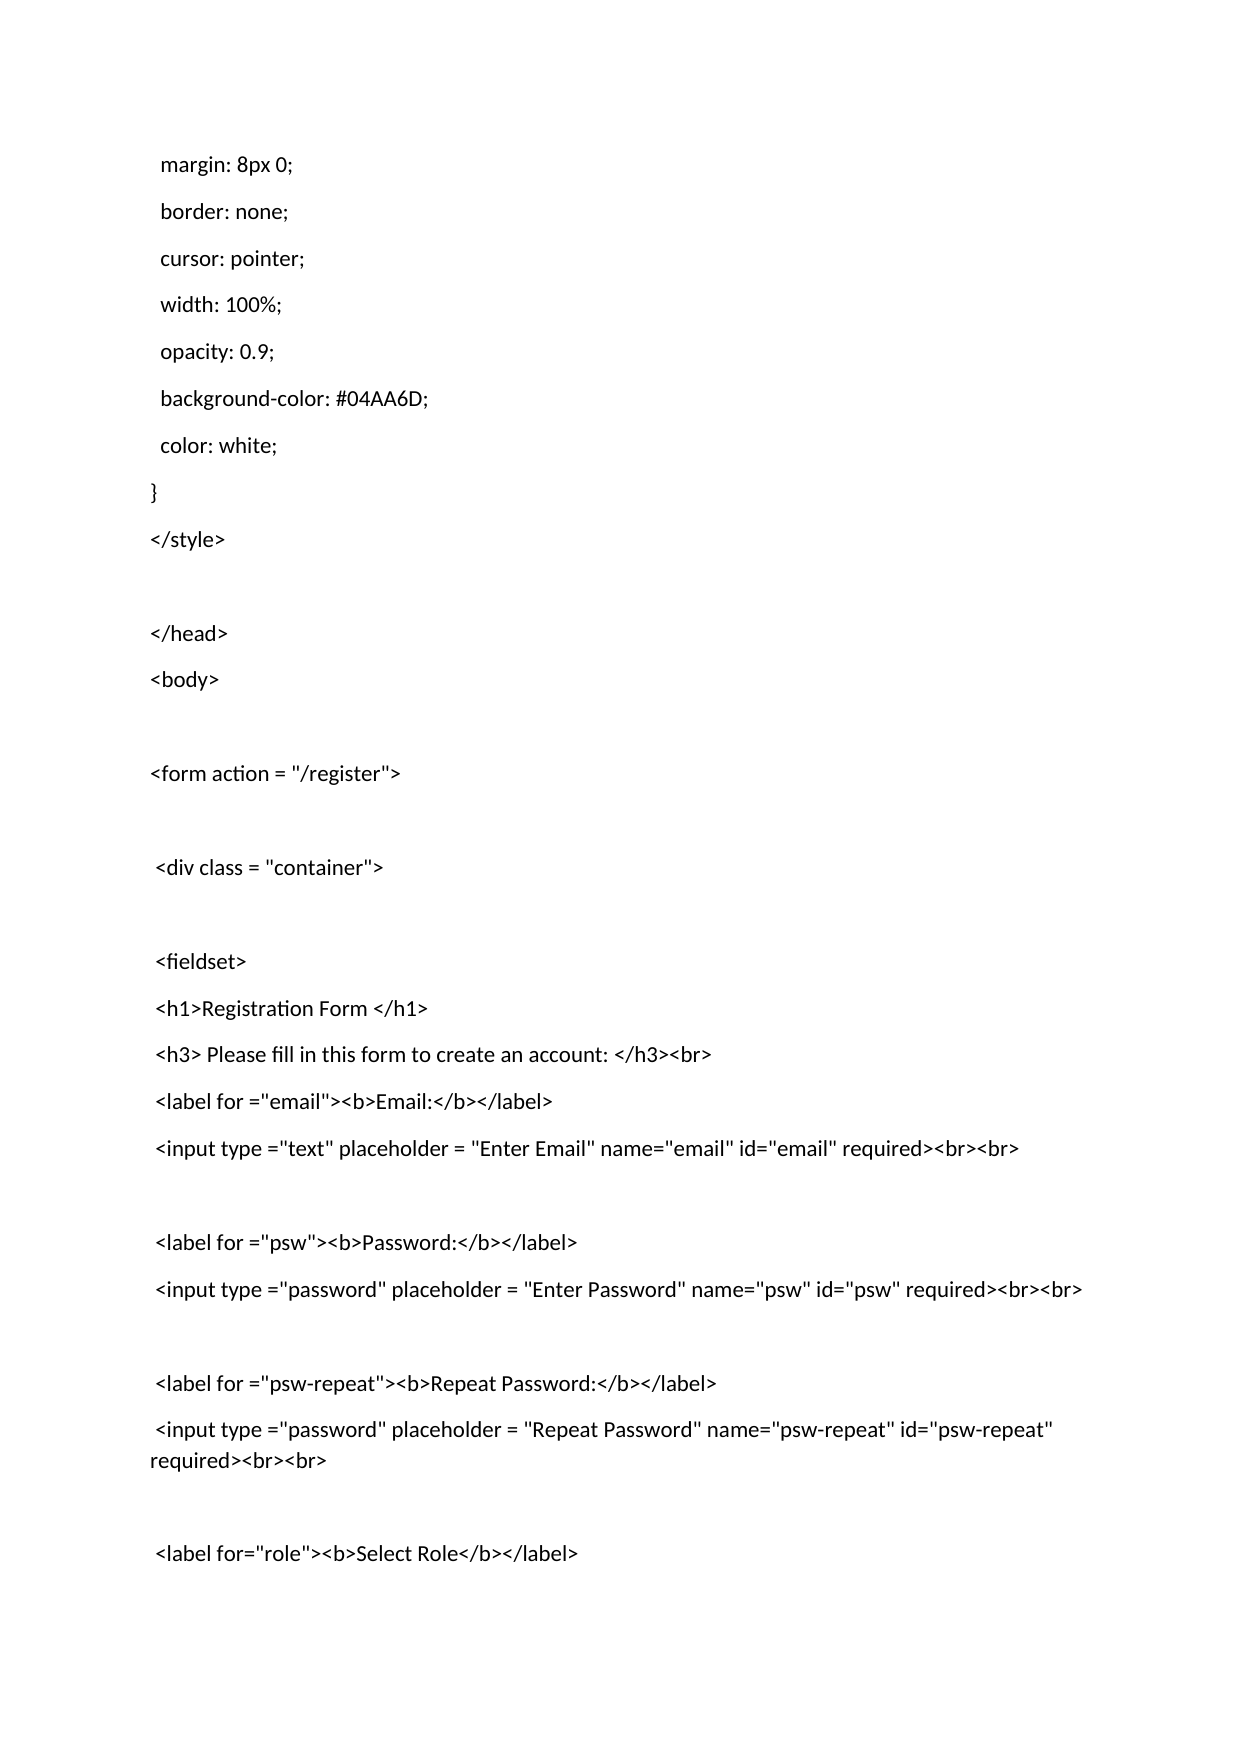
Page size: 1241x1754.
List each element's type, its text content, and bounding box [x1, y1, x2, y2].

text <input type ="text" placeholder = "Enter Email" name="email" id="email" required><br><br> [150, 1134, 1090, 1162]
text color: white; [150, 431, 1090, 459]
text cursor: pointer; [150, 244, 1090, 272]
text <input type ="password" placeholder = "Enter Password" name="psw" id="psw" required><br><br> [150, 1275, 1090, 1303]
text <label for="role"><b>Select Role</b></label> [150, 1539, 1090, 1568]
text <body> [150, 666, 1090, 694]
text </style> [150, 525, 1090, 553]
text <h3> Please fill in this form to create an account: </h3><br> [150, 1041, 1090, 1069]
text <fieldset> [150, 947, 1090, 975]
text <input type ="password" placeholder = "Repeat Password" name="psw-repeat" id="psw-repeat" required><br><br> [150, 1416, 1090, 1474]
text <form action = "/register"> [150, 759, 1090, 787]
text <div class = "container"> [150, 853, 1090, 881]
text <h1>Registration Form </h1> [150, 994, 1090, 1022]
text width: 100%; [150, 291, 1090, 319]
text background-color: #04AA6D; [150, 384, 1090, 412]
text border: none; [150, 197, 1090, 225]
text <label for ="psw"><b>Password:</b></label> [150, 1228, 1090, 1256]
text opacity: 0.9; [150, 337, 1090, 366]
text <label for ="psw-repeat"><b>Repeat Password:</b></label> [150, 1369, 1090, 1397]
text margin: 8px 0; [150, 150, 1090, 178]
text } [150, 478, 1090, 506]
text </head> [150, 619, 1090, 647]
text <label for ="email"><b>Email:</b></label> [150, 1087, 1090, 1116]
